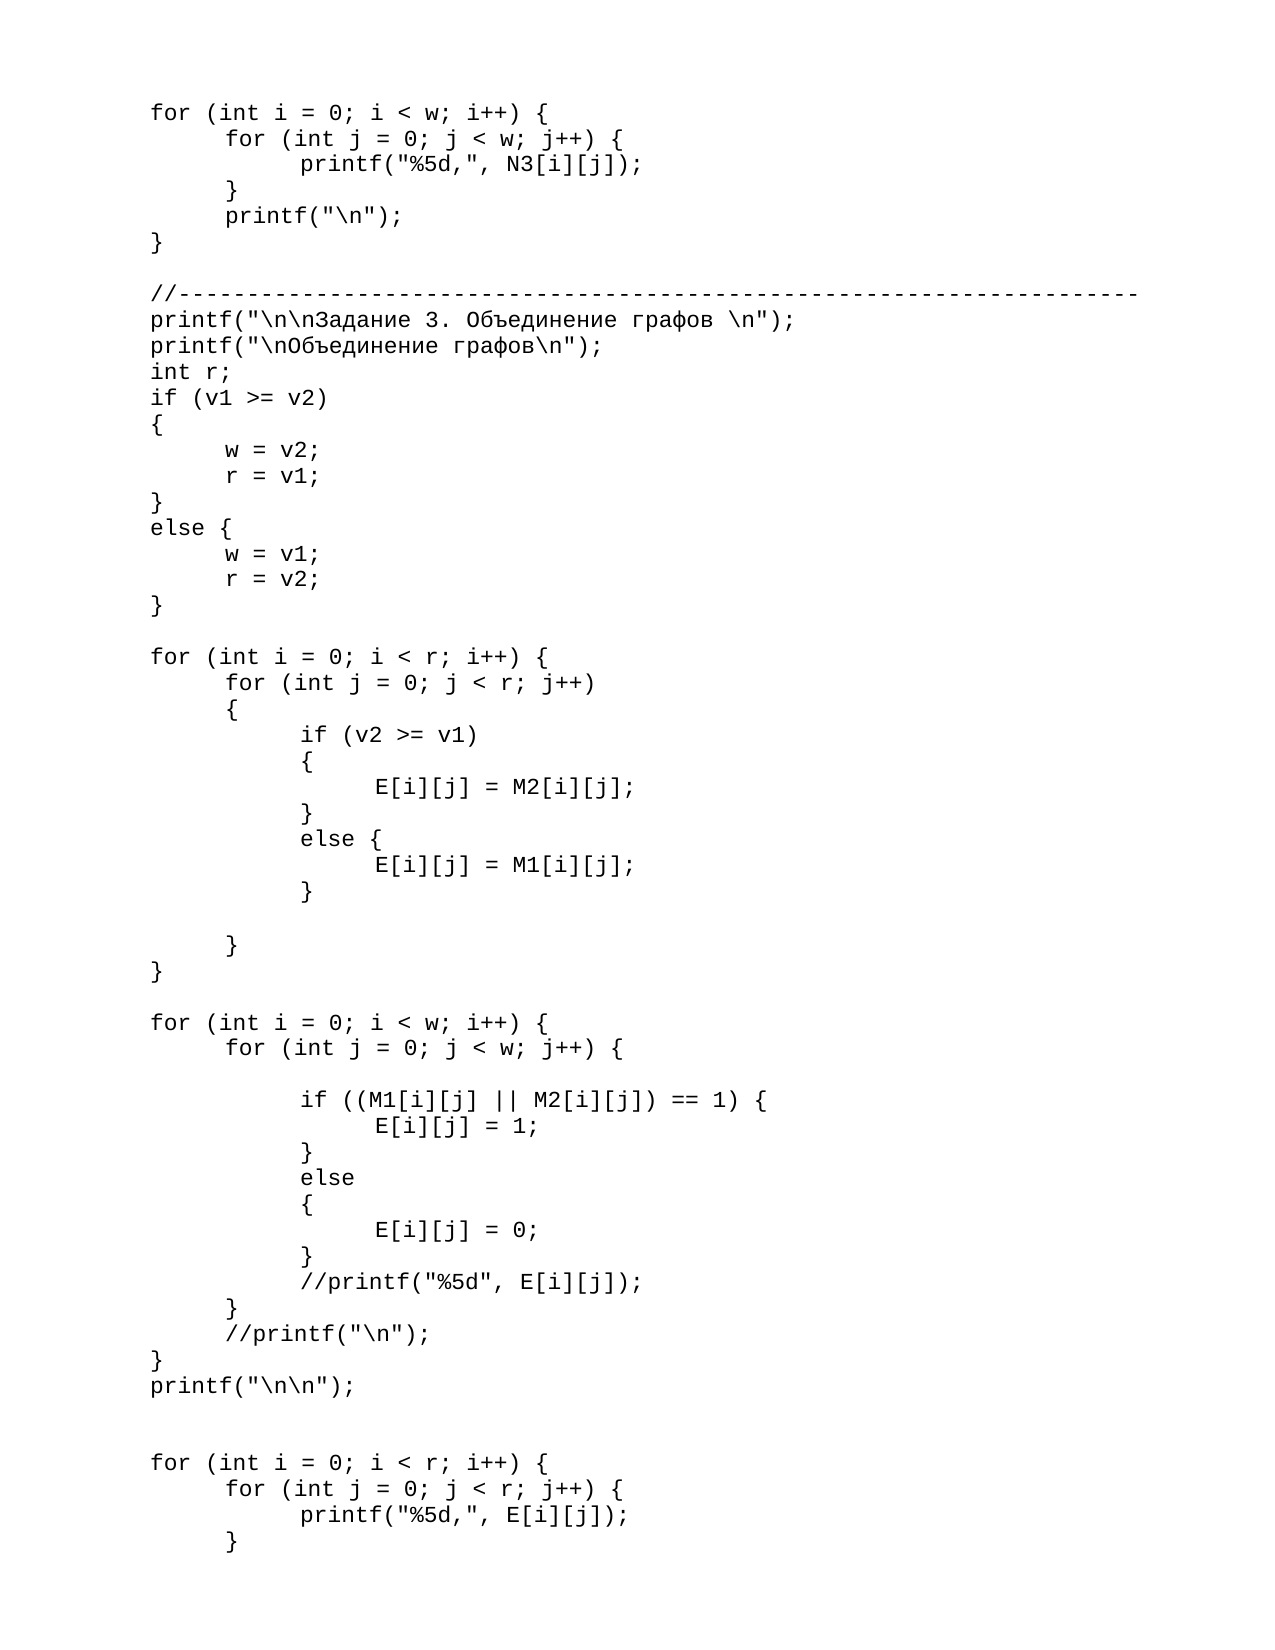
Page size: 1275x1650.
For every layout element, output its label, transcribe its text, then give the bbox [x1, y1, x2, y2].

text printf("\n"); [75, 205, 1200, 231]
text } [75, 1244, 1200, 1270]
text else { [75, 516, 1200, 542]
text w = v1; [75, 542, 1200, 568]
text for (int j = 0; j < w; j++) { [75, 1037, 1200, 1063]
text { [75, 1192, 1200, 1218]
text //printf("\n"); [75, 1322, 1200, 1348]
text } [75, 801, 1200, 827]
text r = v2; [75, 568, 1200, 594]
text //printf("%5d", E[i][j]); [75, 1270, 1200, 1296]
text } [75, 1529, 1200, 1556]
text } [75, 879, 1200, 905]
text } [75, 179, 1200, 205]
text for (int j = 0; j < w; j++) { [75, 127, 1200, 153]
text w = v2; [75, 438, 1200, 464]
text E[i][j] = M2[i][j]; [75, 775, 1200, 801]
text } [75, 231, 1200, 257]
text printf("\nОбъединение графов\n"); [75, 334, 1200, 360]
text if (v1 >= v2) [75, 386, 1200, 412]
text for (int i = 0; i < r; i++) { [75, 646, 1200, 672]
text { [75, 697, 1200, 723]
text printf("%5d,", E[i][j]); [75, 1504, 1200, 1529]
text printf("\n\nЗадание 3. Объединение графов \n"); [75, 308, 1200, 334]
text printf("%5d,", N3[i][j]); [75, 153, 1200, 179]
text E[i][j] = M1[i][j]; [75, 853, 1200, 879]
text else { [75, 827, 1200, 853]
text } [75, 1141, 1200, 1166]
text if ((M1[i][j] || M2[i][j]) == 1) { [75, 1089, 1200, 1114]
text E[i][j] = 1; [75, 1114, 1200, 1141]
text } [75, 594, 1200, 620]
text E[i][j] = 0; [75, 1218, 1200, 1244]
text printf("\n\n"); [75, 1374, 1200, 1400]
text } [75, 490, 1200, 516]
text } [75, 959, 1200, 985]
text { [75, 412, 1200, 438]
text r = v1; [75, 464, 1200, 490]
text int r; [75, 360, 1200, 386]
text for (int i = 0; i < w; i++) { [75, 101, 1200, 127]
text for (int i = 0; i < w; i++) { [75, 1011, 1200, 1037]
text } [75, 933, 1200, 959]
text } [75, 1296, 1200, 1322]
text else [75, 1166, 1200, 1192]
text { [75, 749, 1200, 775]
text if (v2 >= v1) [75, 723, 1200, 749]
text //---------------------------------------------------------------------- [75, 282, 1200, 308]
text for (int i = 0; i < r; i++) { [75, 1452, 1200, 1478]
text } [75, 1348, 1200, 1374]
text for (int j = 0; j < r; j++) [75, 672, 1200, 697]
text for (int j = 0; j < r; j++) { [75, 1478, 1200, 1504]
